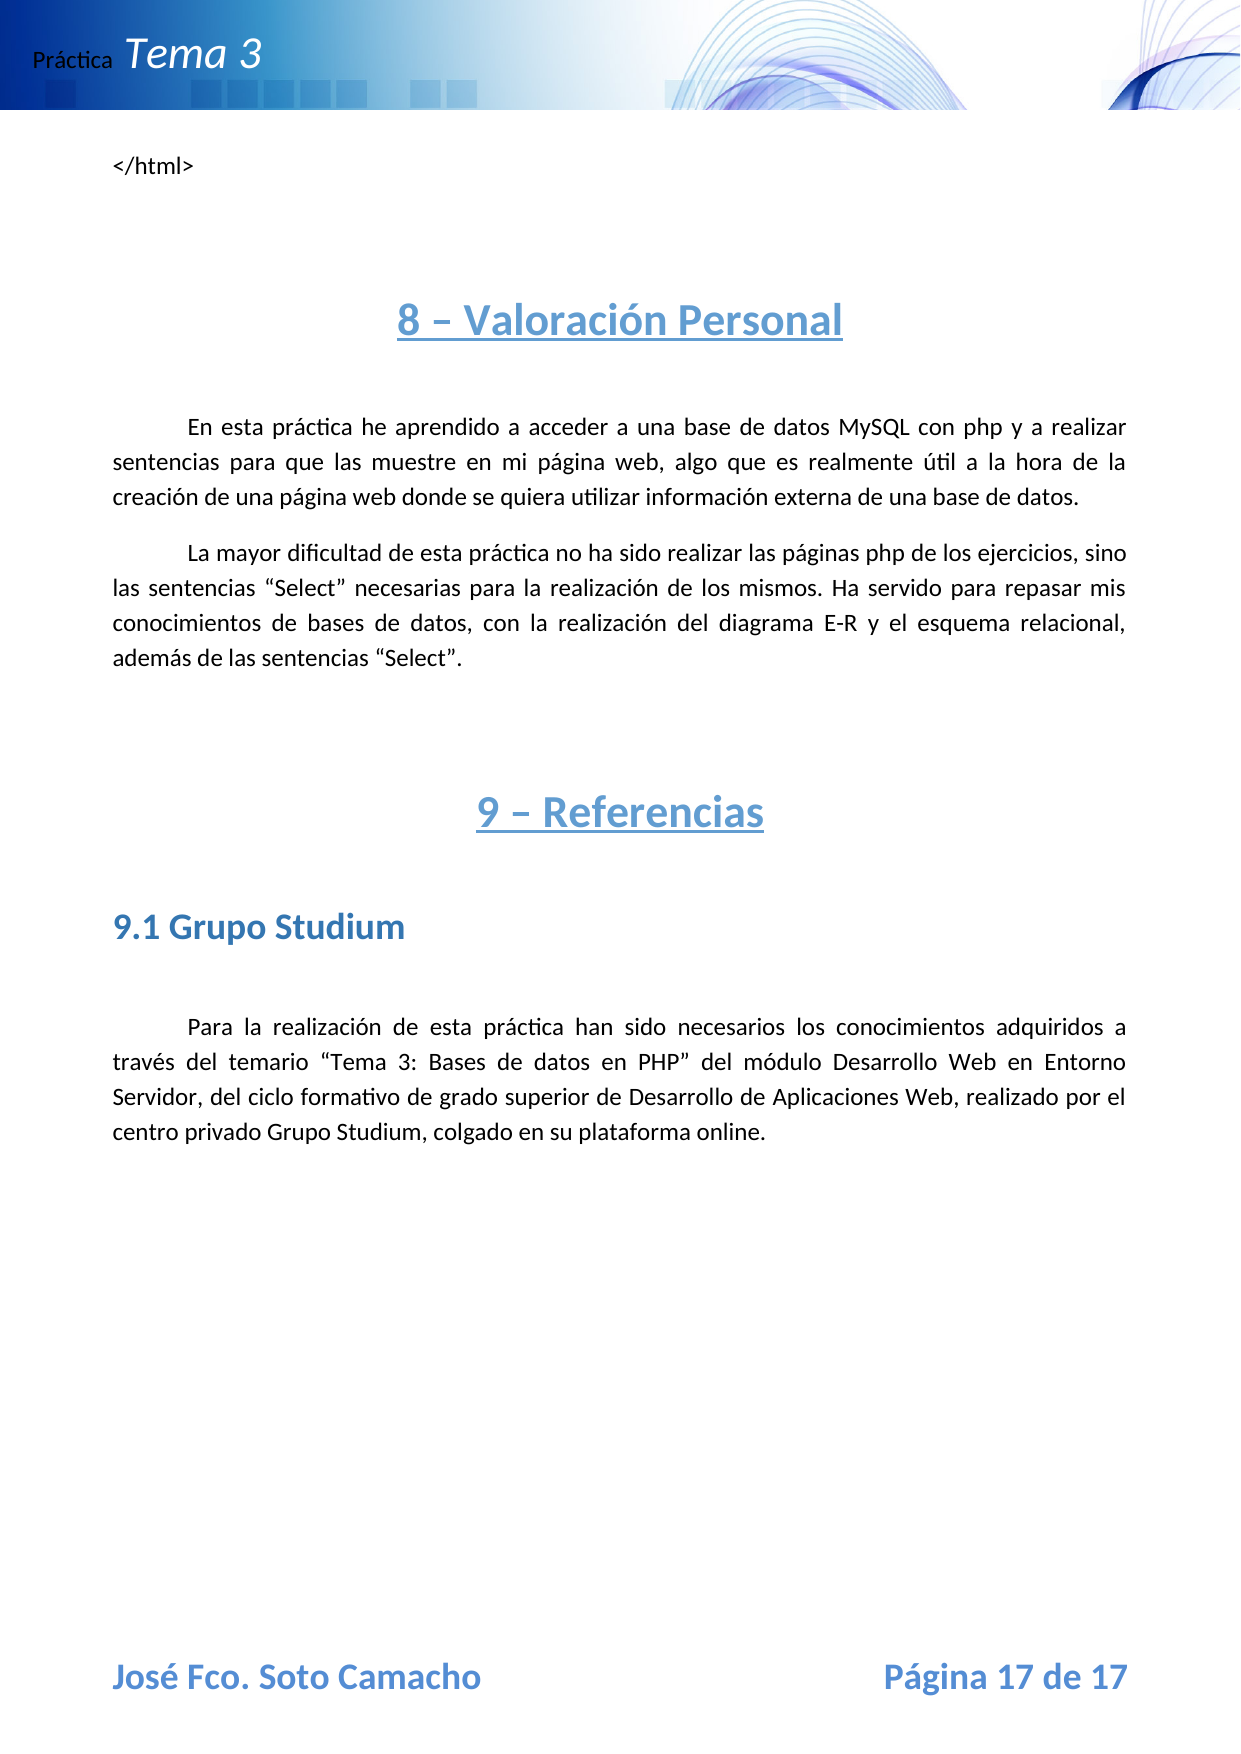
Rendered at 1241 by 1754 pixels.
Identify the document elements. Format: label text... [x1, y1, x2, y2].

subtitle 9 – Referencias [112, 783, 1128, 838]
text La mayor dificultad de esta práctica no ha sido realizar las páginas php de los ejercicios, sino las sentencias “Select” necesarias para la realización de los mismos. Ha servido para repasar mis conocimientos de bases de datos, con la realización del diagrama E-R y el esquema relacional, además de las sentencias “Select”. [112, 537, 1128, 672]
text </html> [112, 150, 1128, 181]
subtitle 8 – Valoración Personal [112, 291, 1128, 347]
text Para la realización de esta práctica han sido necesarios los conocimientos adquiridos a través del temario “Tema 3: Bases de datos en PHP” del módulo Desarrollo Web en Entorno Servidor, del ciclo formativo de grado superior de Desarrollo de Aplicaciones Web, realizado por el centro privado Grupo Studium, colgado en su plataforma online. [112, 1011, 1128, 1147]
text En esta práctica he aprendido a acceder a una base de datos MySQL con php y a realizar sentencias para que las muestre en mi página web, algo que es realmente útil a la hora de la creación de una página web donde se quiera utilizar información externa de una base de datos. [112, 411, 1128, 511]
picture [0, 0, 1241, 110]
subtitle 9.1 Grupo Studium [112, 903, 1128, 948]
